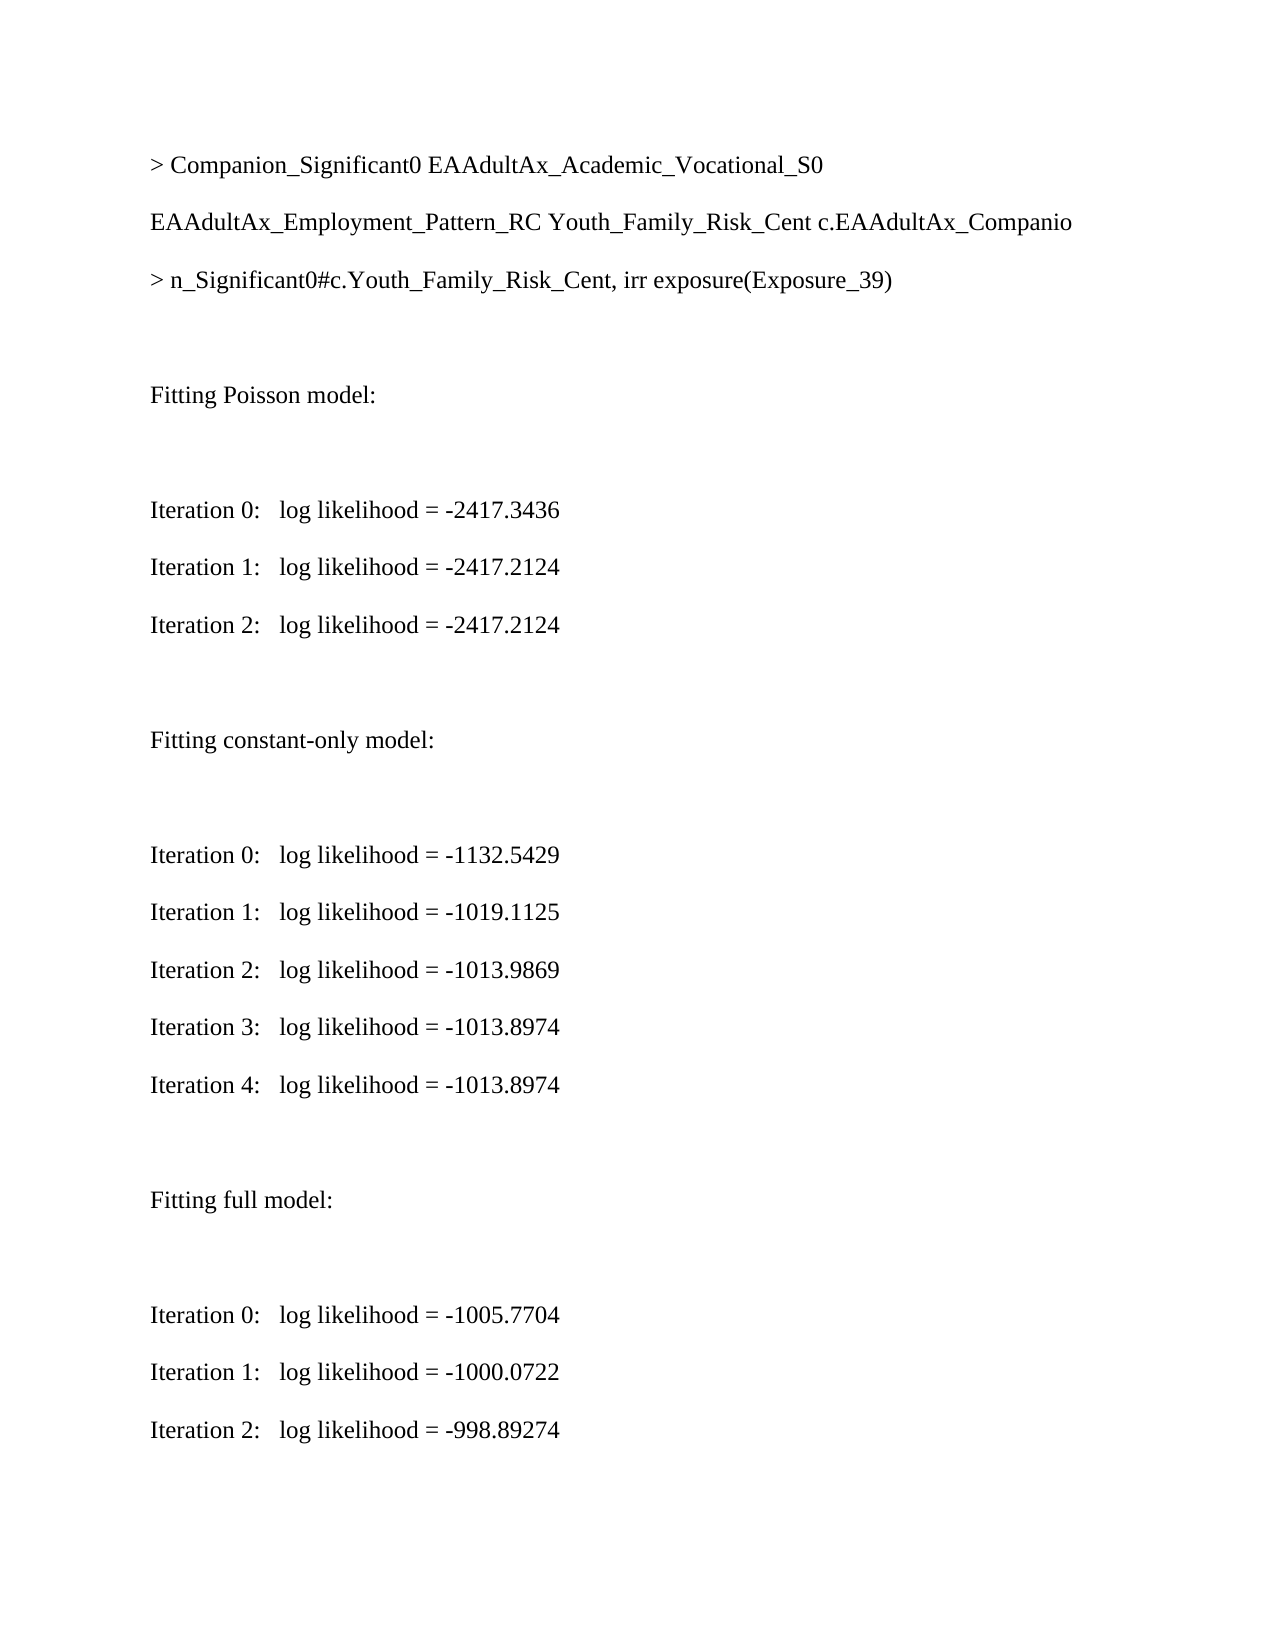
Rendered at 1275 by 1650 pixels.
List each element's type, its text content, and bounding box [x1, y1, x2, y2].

text Iteration 1: log likelihood = -2417.2124 [150, 552, 1125, 581]
text Iteration 1: log likelihood = -1019.1125 [150, 897, 1125, 926]
text Iteration 2: log likelihood = -1013.9869 [150, 955, 1125, 984]
text Iteration 1: log likelihood = -1000.0722 [150, 1357, 1125, 1386]
text > Companion_Significant0 EAAdultAx_Academic_Vocational_S0 EAAdultAx_Employment_Pattern_RC Youth_Family_Risk_Cent c.EAAdultAx_Companio [150, 150, 1125, 236]
text Fitting constant-only model: [150, 725, 1125, 754]
text > n_Significant0#c.Youth_Family_Risk_Cent, irr exposure(Exposure_39) [150, 265, 1125, 294]
text Fitting full model: [150, 1185, 1125, 1214]
text Fitting Poisson model: [150, 380, 1125, 409]
text Iteration 2: log likelihood = -998.89274 [150, 1415, 1125, 1444]
text Iteration 0: log likelihood = -1132.5429 [150, 840, 1125, 869]
text Iteration 0: log likelihood = -2417.3436 [150, 495, 1125, 524]
text Iteration 3: log likelihood = -1013.8974 [150, 1012, 1125, 1041]
text Iteration 0: log likelihood = -1005.7704 [150, 1300, 1125, 1329]
text Iteration 2: log likelihood = -2417.2124 [150, 610, 1125, 639]
text Iteration 4: log likelihood = -1013.8974 [150, 1070, 1125, 1099]
